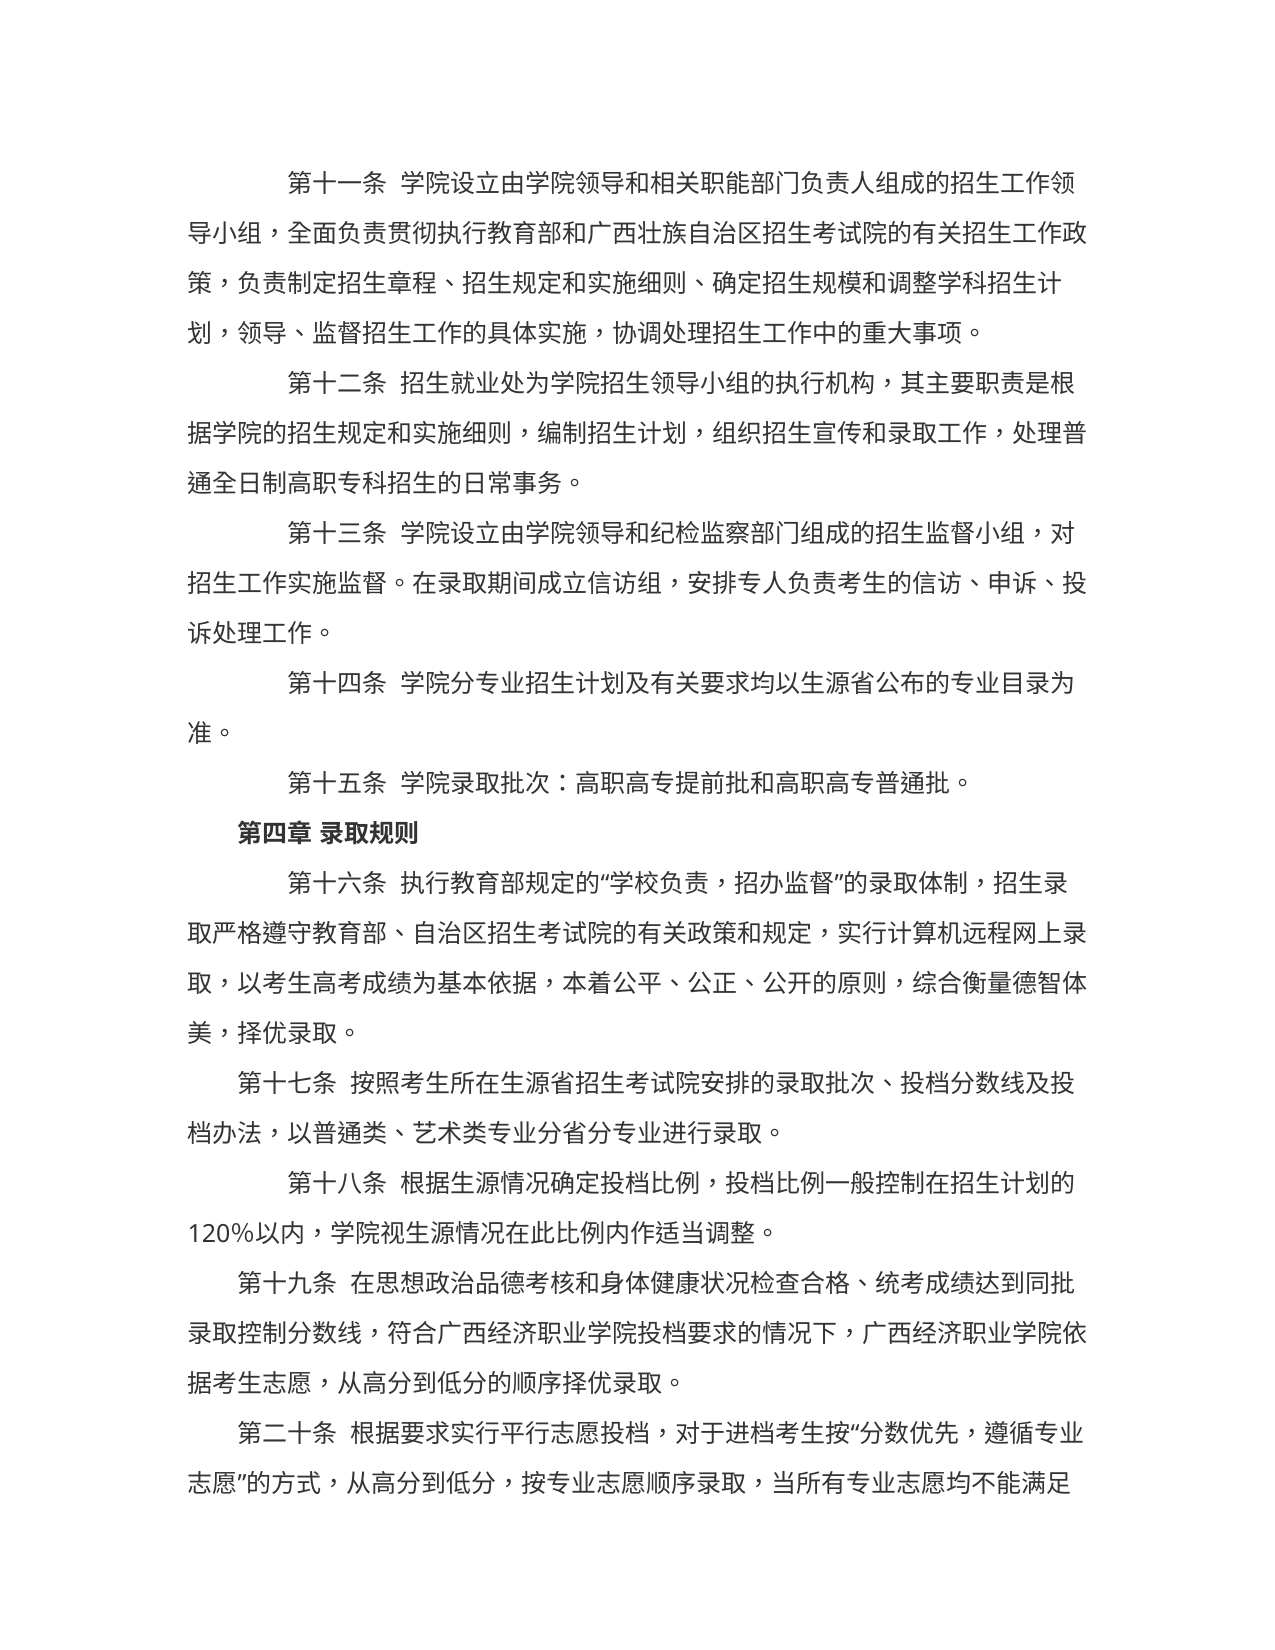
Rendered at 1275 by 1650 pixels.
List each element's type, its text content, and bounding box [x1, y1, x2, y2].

text 第十五条 学院录取批次：高职高专提前批和高职高专普通批。 [187, 750, 1087, 800]
text 第十四条 学院分专业招生计划及有关要求均以生源省公布的专业目录为准。 [187, 650, 1087, 750]
text 第十一条 学院设立由学院领导和相关职能部门负责人组成的招生工作领导小组，全面负责贯彻执行教育部和广西壮族自治区招生考试院的有关招生工作政策，负责制定招生章程、招生规定和实施细则、确定招生规模和调整学科招生计划，领导、监督招生工作的具体实施，协调处理招生工作中的重大事项。 [187, 150, 1087, 350]
text 第十六条 执行教育部规定的“学校负责，招办监督”的录取体制，招生录取严格遵守教育部、自治区招生考试院的有关政策和规定，实行计算机远程网上录取，以考生高考成绩为基本依据，本着公平、公正、公开的原则，综合衡量德智体美，择优录取。 [187, 850, 1087, 1050]
text 第十八条 根据生源情况确定投档比例，投档比例一般控制在招生计划的120％以内，学院视生源情况在此比例内作适当调整。 [187, 1150, 1087, 1250]
text 第四章 录取规则 [187, 800, 1087, 850]
text 第十三条 学院设立由学院领导和纪检监察部门组成的招生监督小组，对招生工作实施监督。在录取期间成立信访组，安排专人负责考生的信访、申诉、投诉处理工作。 [187, 500, 1087, 650]
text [187, 1400, 1087, 1500]
text 第十二条 招生就业处为学院招生领导小组的执行机构，其主要职责是根据学院的招生规定和实施细则，编制招生计划，组织招生宣传和录取工作，处理普通全日制高职专科招生的日常事务。 [187, 350, 1087, 500]
text 第十九条 在思想政治品德考核和身体健康状况检查合格、统考成绩达到同批录取控制分数线，符合广西经济职业学院投档要求的情况下，广西经济职业学院依据考生志愿，从高分到低分的顺序择优录取。 [187, 1250, 1087, 1400]
text 第十七条 按照考生所在生源省招生考试院安排的录取批次、投档分数线及投档办法，以普通类、艺术类专业分省分专业进行录取。 [187, 1050, 1087, 1150]
